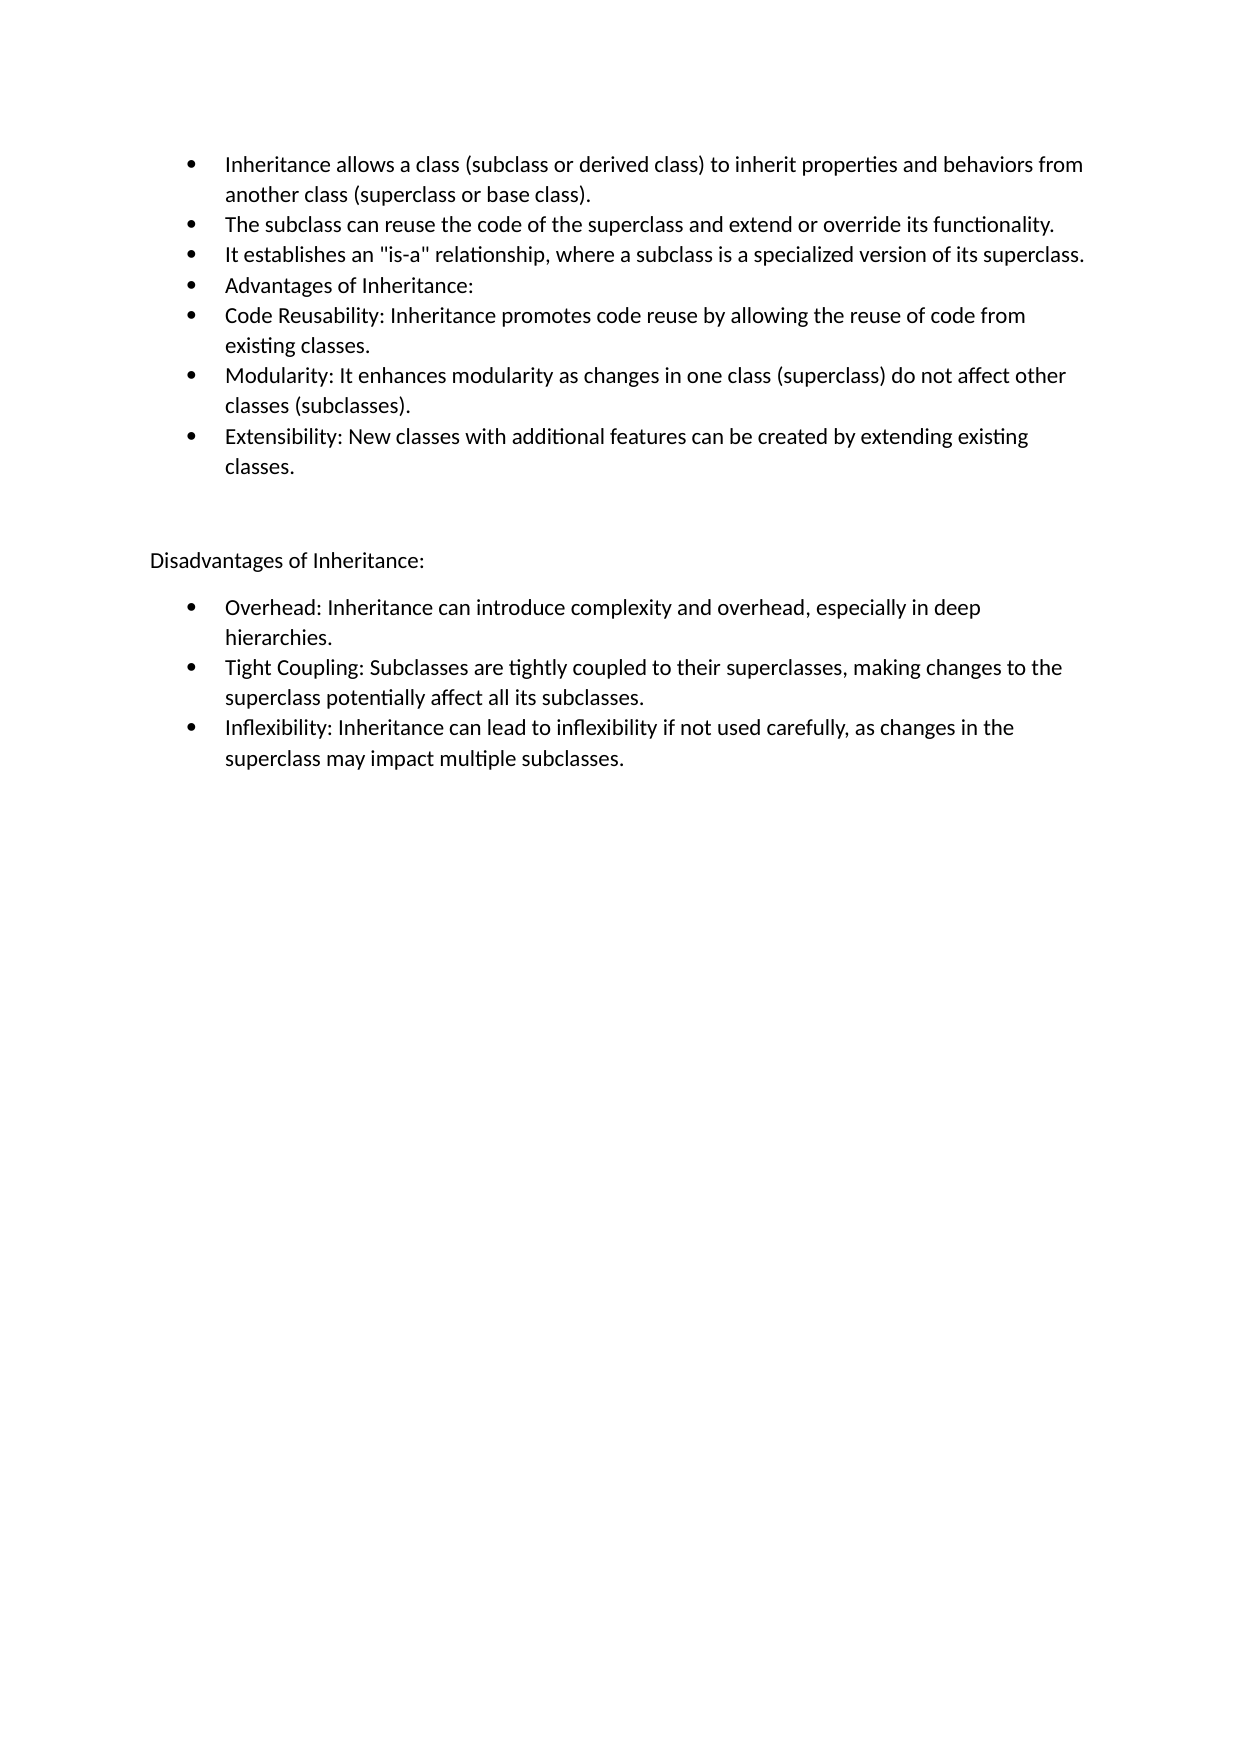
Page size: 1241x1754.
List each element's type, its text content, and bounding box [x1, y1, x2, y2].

list Inheritance allows a class (subclass or derived class) to inherit properties and behaviors from another class (superclass or base class). [187, 150, 1090, 208]
list Code Reusability: Inheritance promotes code reuse by allowing the reuse of code from existing classes. [187, 301, 1090, 359]
list The subclass can reuse the code of the superclass and extend or override its functionality. [187, 210, 1090, 238]
list Inflexibility: Inheritance can lead to inflexibility if not used carefully, as changes in the superclass may impact multiple subclasses. [187, 713, 1090, 772]
text Disadvantages of Inheritance: [150, 546, 1090, 574]
list Extensibility: New classes with additional features can be created by extending existing classes. [187, 422, 1090, 480]
list Tight Coupling: Subclasses are tightly coupled to their superclasses, making changes to the superclass potentially affect all its subclasses. [187, 653, 1090, 711]
list Overhead: Inheritance can introduce complexity and overhead, especially in deep hierarchies. [187, 593, 1090, 651]
list It establishes an "is-a" relationship, where a subclass is a specialized version of its superclass. [187, 241, 1090, 269]
list Modularity: It enhances modularity as changes in one class (superclass) do not affect other classes (subclasses). [187, 361, 1090, 420]
list Advantages of Inheritance: [187, 271, 1090, 299]
